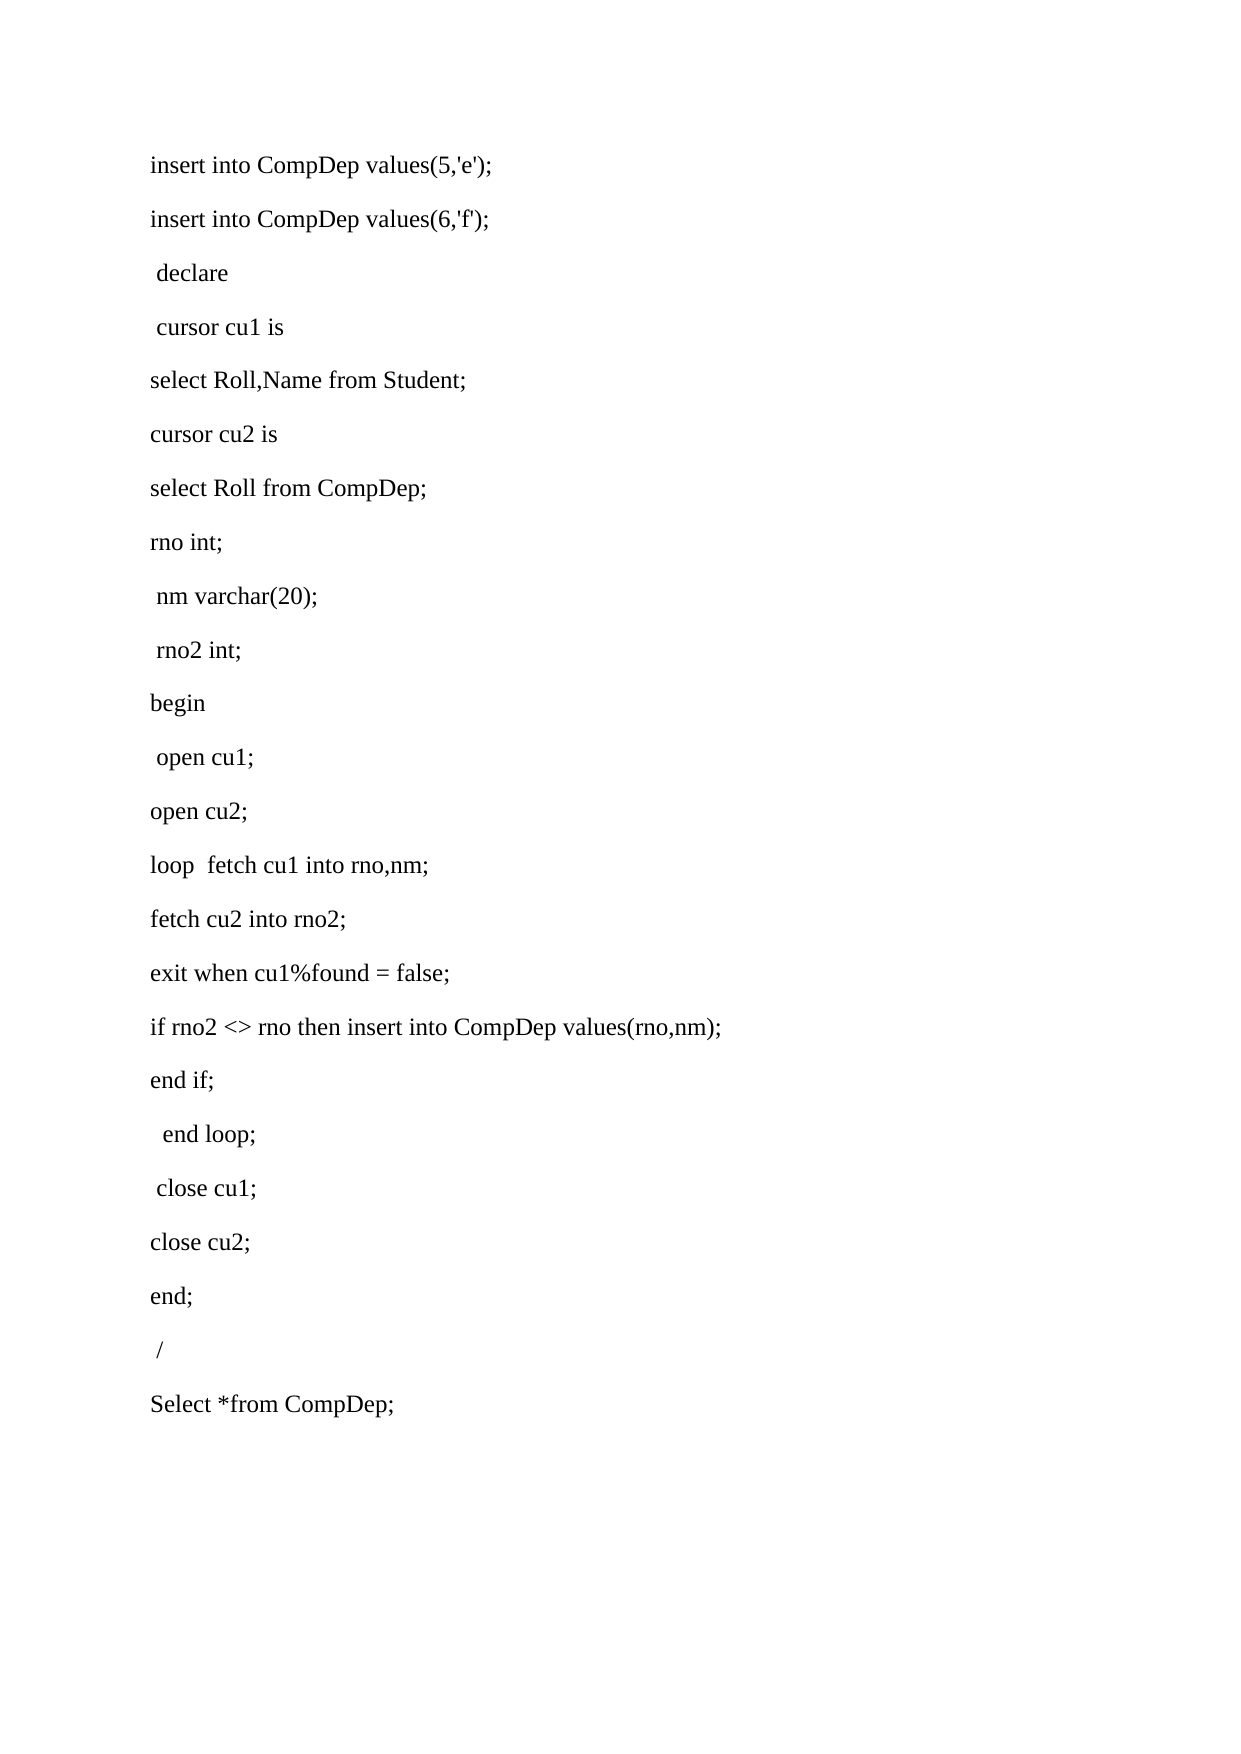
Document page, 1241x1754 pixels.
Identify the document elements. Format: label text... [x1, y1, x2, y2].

text loop fetch cu1 into rno,nm; [150, 850, 1090, 879]
text begin [150, 688, 1090, 717]
text cursor cu1 is [150, 312, 1090, 340]
text end; [150, 1281, 1090, 1310]
text Select *from CompDep; [150, 1389, 1090, 1417]
text if rno2 <> rno then insert into CompDep values(rno,nm); [150, 1012, 1090, 1040]
text fetch cu2 into rno2; [150, 904, 1090, 933]
text open cu2; [150, 796, 1090, 825]
text end if; [150, 1066, 1090, 1094]
text exit when cu1%found = false; [150, 958, 1090, 987]
text cursor cu2 is [150, 419, 1090, 448]
text / [150, 1335, 1090, 1363]
text select Roll from CompDep; [150, 473, 1090, 502]
text close cu2; [150, 1227, 1090, 1256]
text rno int; [150, 527, 1090, 556]
text insert into CompDep values(5,'e'); [150, 150, 1090, 179]
text declare [150, 258, 1090, 286]
text rno2 int; [150, 635, 1090, 663]
text end loop; [150, 1119, 1090, 1148]
text select Roll,Name from Student; [150, 365, 1090, 394]
text open cu1; [150, 742, 1090, 771]
text insert into CompDep values(6,'f'); [150, 204, 1090, 233]
text close cu1; [150, 1173, 1090, 1202]
text nm varchar(20); [150, 581, 1090, 609]
